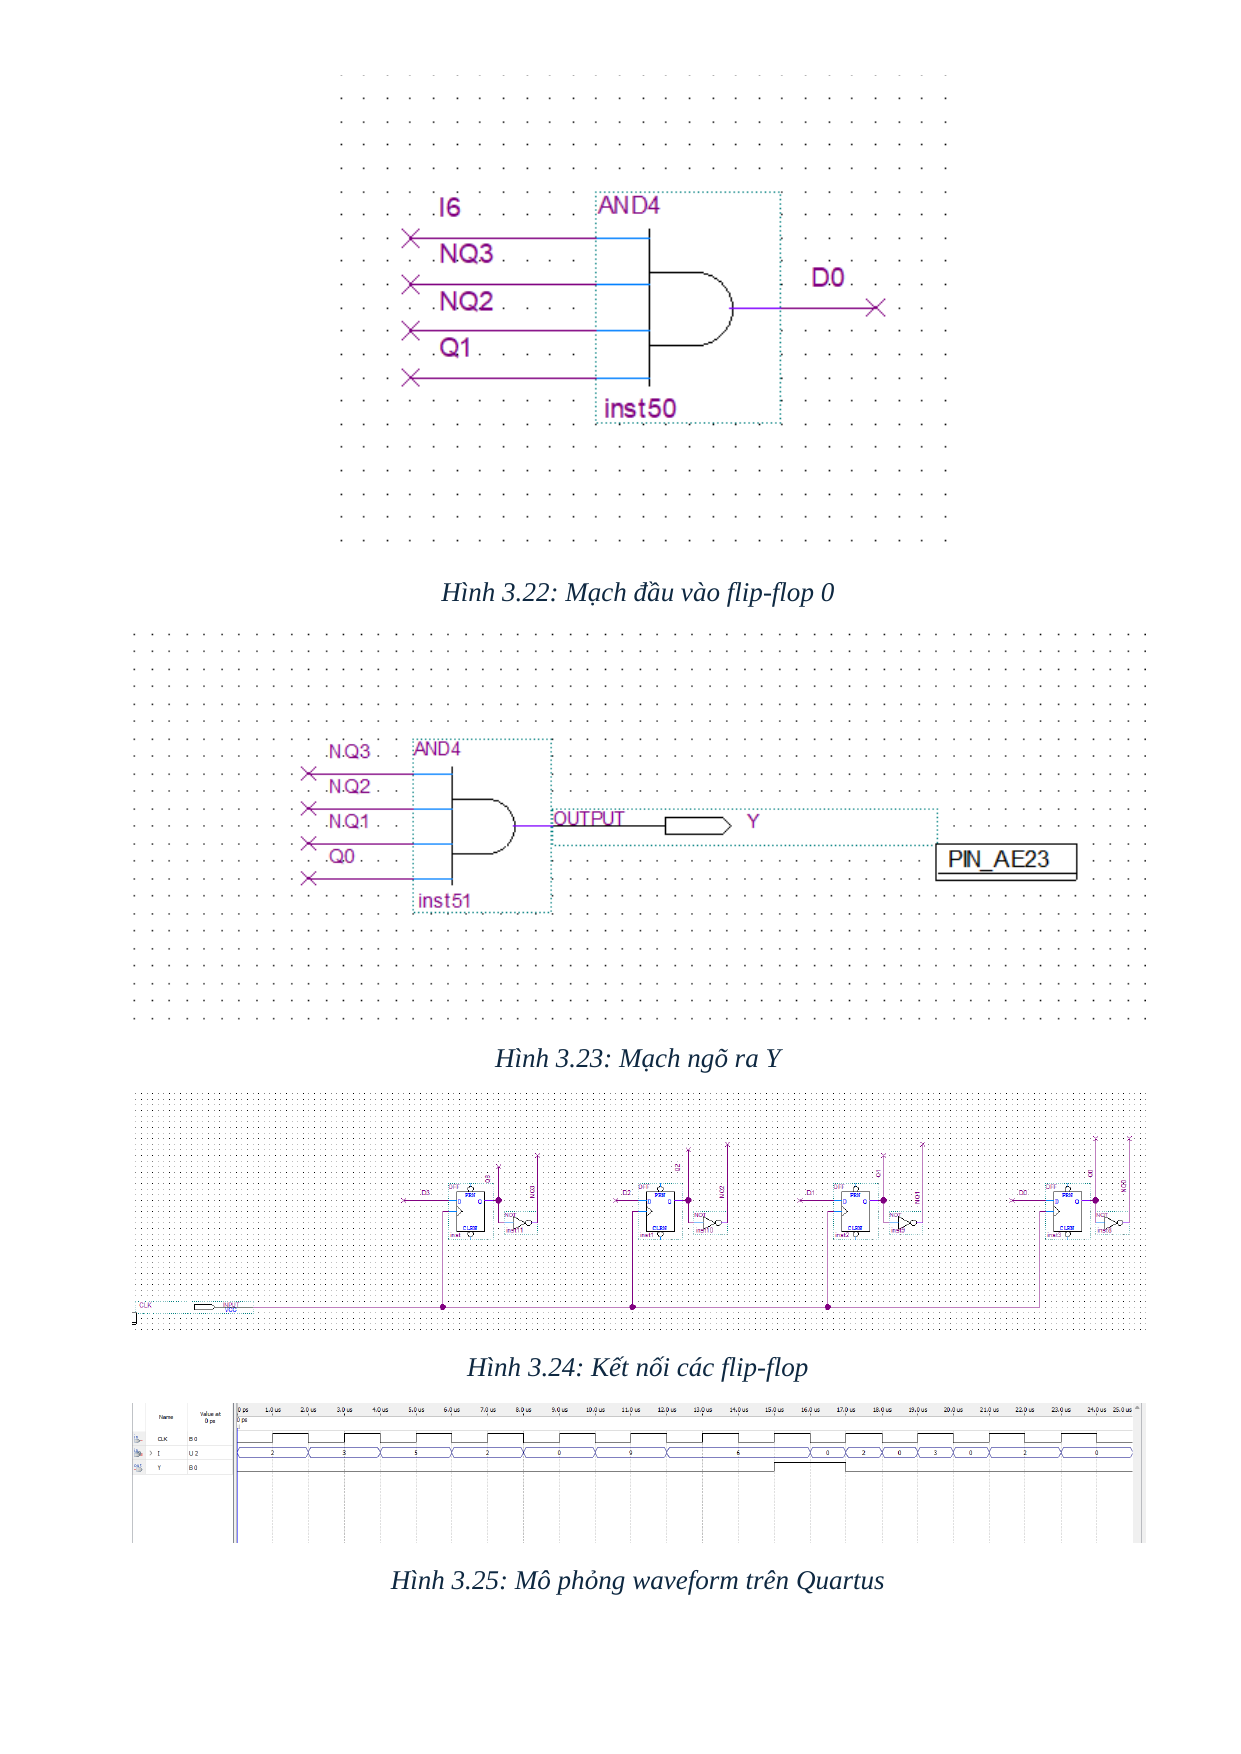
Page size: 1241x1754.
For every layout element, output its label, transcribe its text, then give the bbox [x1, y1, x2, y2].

picture [132, 1093, 1146, 1331]
picture [132, 628, 1146, 1021]
picture [330, 75, 948, 555]
picture [132, 1403, 1146, 1543]
